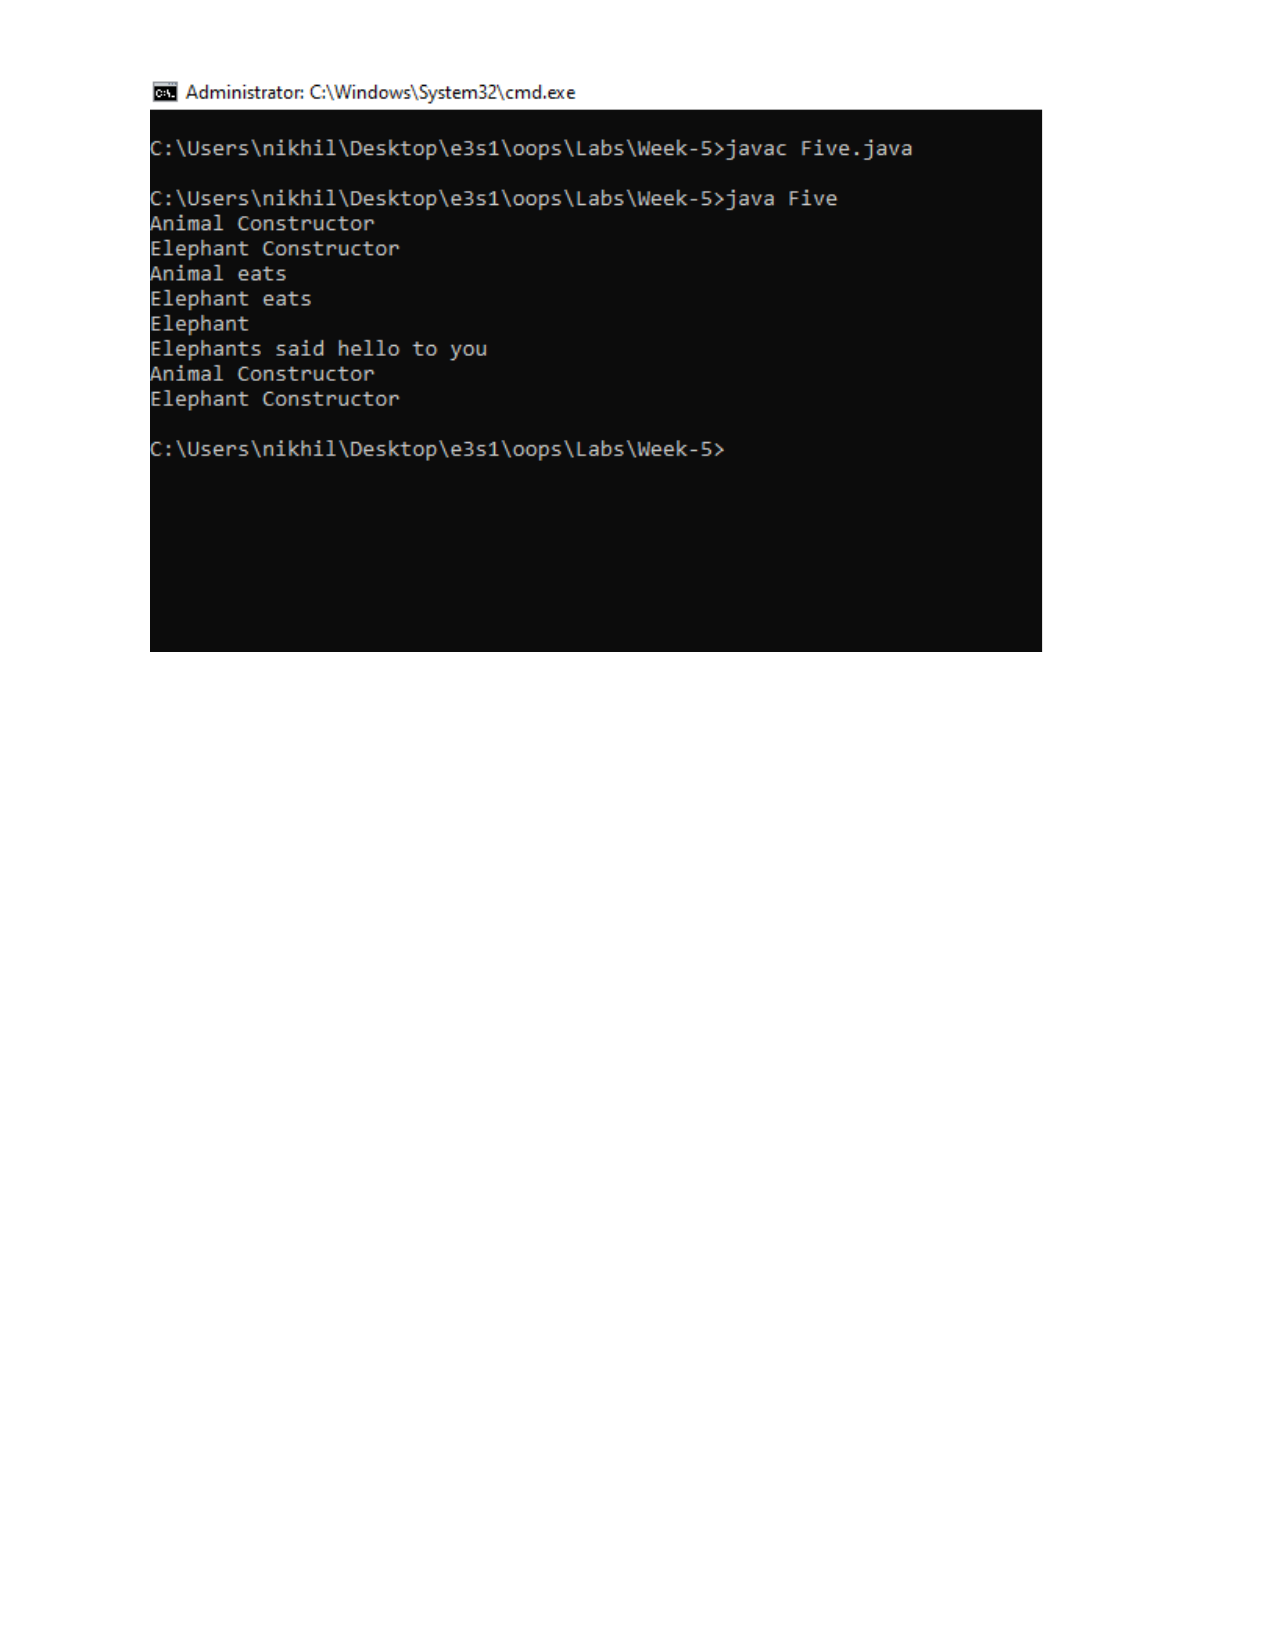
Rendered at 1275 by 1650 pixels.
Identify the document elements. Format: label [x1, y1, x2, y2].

picture [150, 75, 1043, 652]
